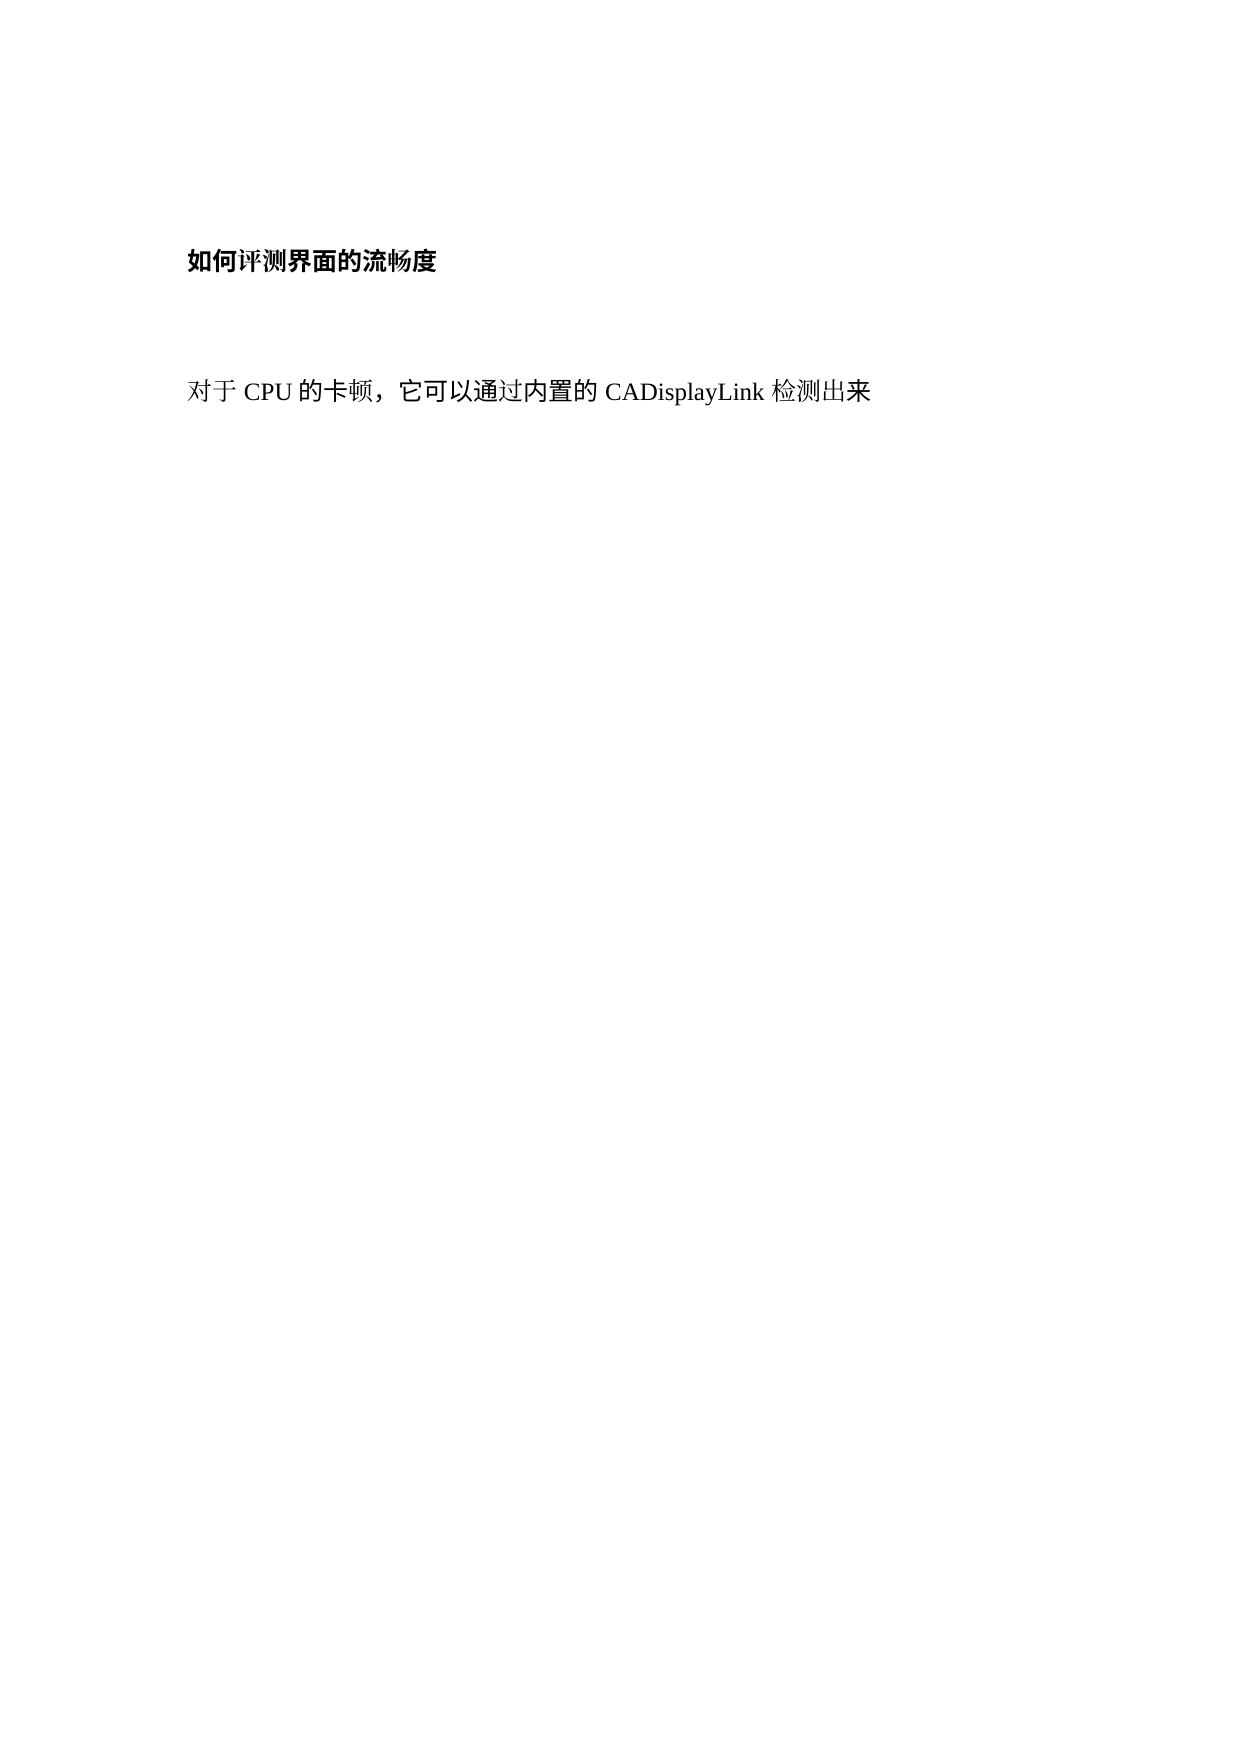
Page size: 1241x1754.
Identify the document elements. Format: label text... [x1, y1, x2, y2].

text 如何评测界面的流畅度 [187, 227, 1053, 292]
text 对于 CPU 的卡顿，它可以通过内置的 CADisplayLink 检测出来 [187, 357, 1053, 422]
